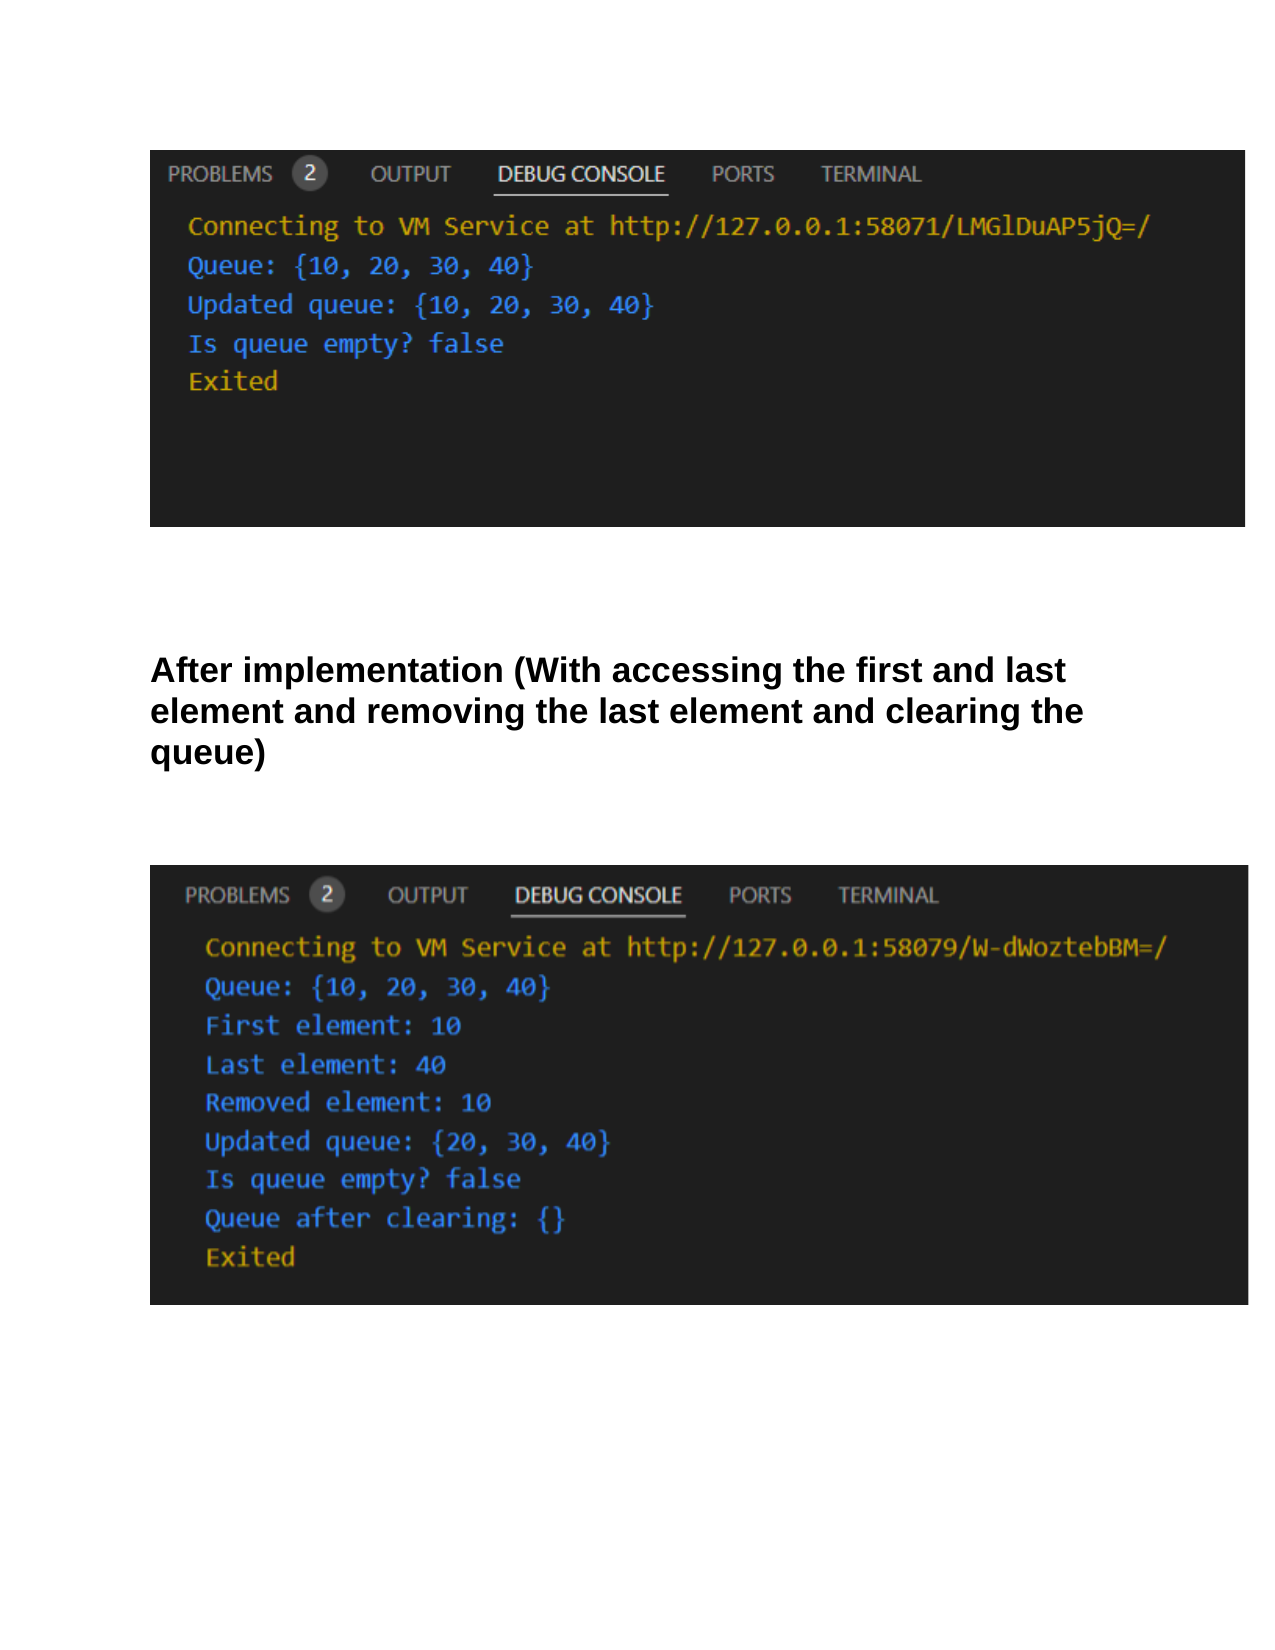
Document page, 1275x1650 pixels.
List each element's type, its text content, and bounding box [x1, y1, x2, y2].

picture [150, 150, 1246, 527]
picture [150, 865, 1249, 1305]
subtitle After implementation (With accessing the first and last element and removing the last element and clearing the queue) [150, 649, 1125, 772]
